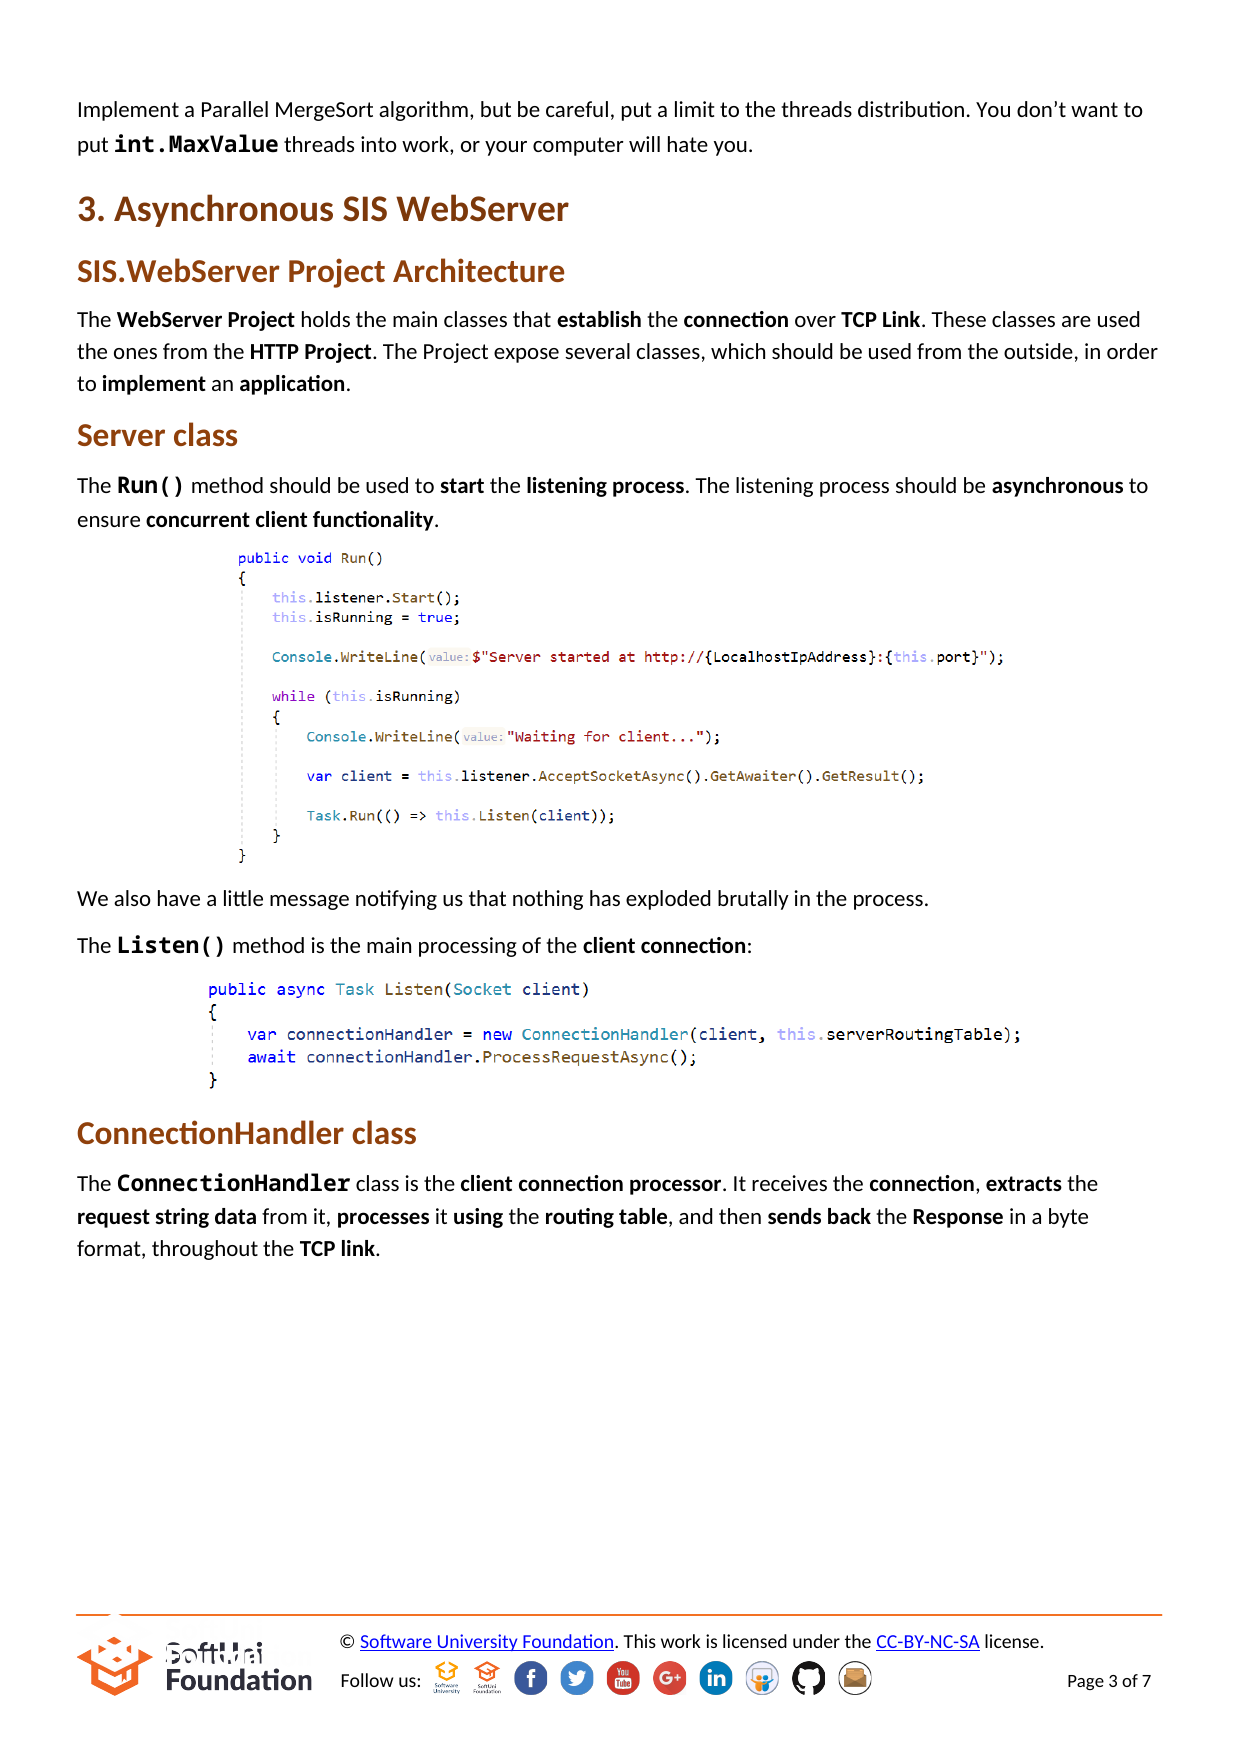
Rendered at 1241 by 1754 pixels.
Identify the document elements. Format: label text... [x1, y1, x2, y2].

picture [699, 1685, 709, 1695]
picture [792, 1661, 825, 1695]
picture [723, 1661, 733, 1671]
text The ConnectionHandler class is the client connection processor. It receives the connection, extracts the request string data from it, processes it using the routing table, and then sends back the Response in a byte format, throughout the TCP link. [77, 1167, 1163, 1262]
picture [76, 1612, 312, 1696]
text We also have a little message notifying us that nothing has exploded brutally in the process. [77, 884, 1163, 912]
text The WebServer Project holds the main classes that establish the connection over TCP Link. These classes are used the ones from the HTTP Project. The Project expose several classes, which should be used from the outside, in order to implement an application. [77, 305, 1163, 398]
picture [433, 1661, 460, 1695]
picture [233, 549, 1007, 868]
picture [714, 1675, 725, 1685]
picture [606, 1661, 640, 1695]
picture [653, 1661, 687, 1695]
subtitle ConnectionHandler class [77, 1112, 1163, 1152]
subtitle Asynchronous SIS WebServer [77, 185, 1163, 231]
picture [199, 977, 1041, 1095]
picture [723, 1685, 733, 1695]
text The Listen() method is the main processing of the client connection: [77, 929, 1163, 960]
subtitle Server class [77, 414, 1163, 455]
picture [838, 1661, 872, 1695]
picture [560, 1661, 594, 1695]
picture [745, 1661, 779, 1695]
text Implement a Parallel MergeSort algorithm, but be careful, put a limit to the threads distribution. You don’t want to put int.MaxValue threads into work, or your computer will hate you. [77, 95, 1163, 159]
picture [699, 1661, 709, 1671]
picture [473, 1661, 501, 1695]
subtitle SIS.WebServer Project Architecture [77, 250, 1163, 291]
picture [514, 1661, 548, 1695]
text The Run() method should be used to start the listening process. Тhe listening process should be asynchronous to ensure concurrent client functionality. [77, 469, 1163, 533]
